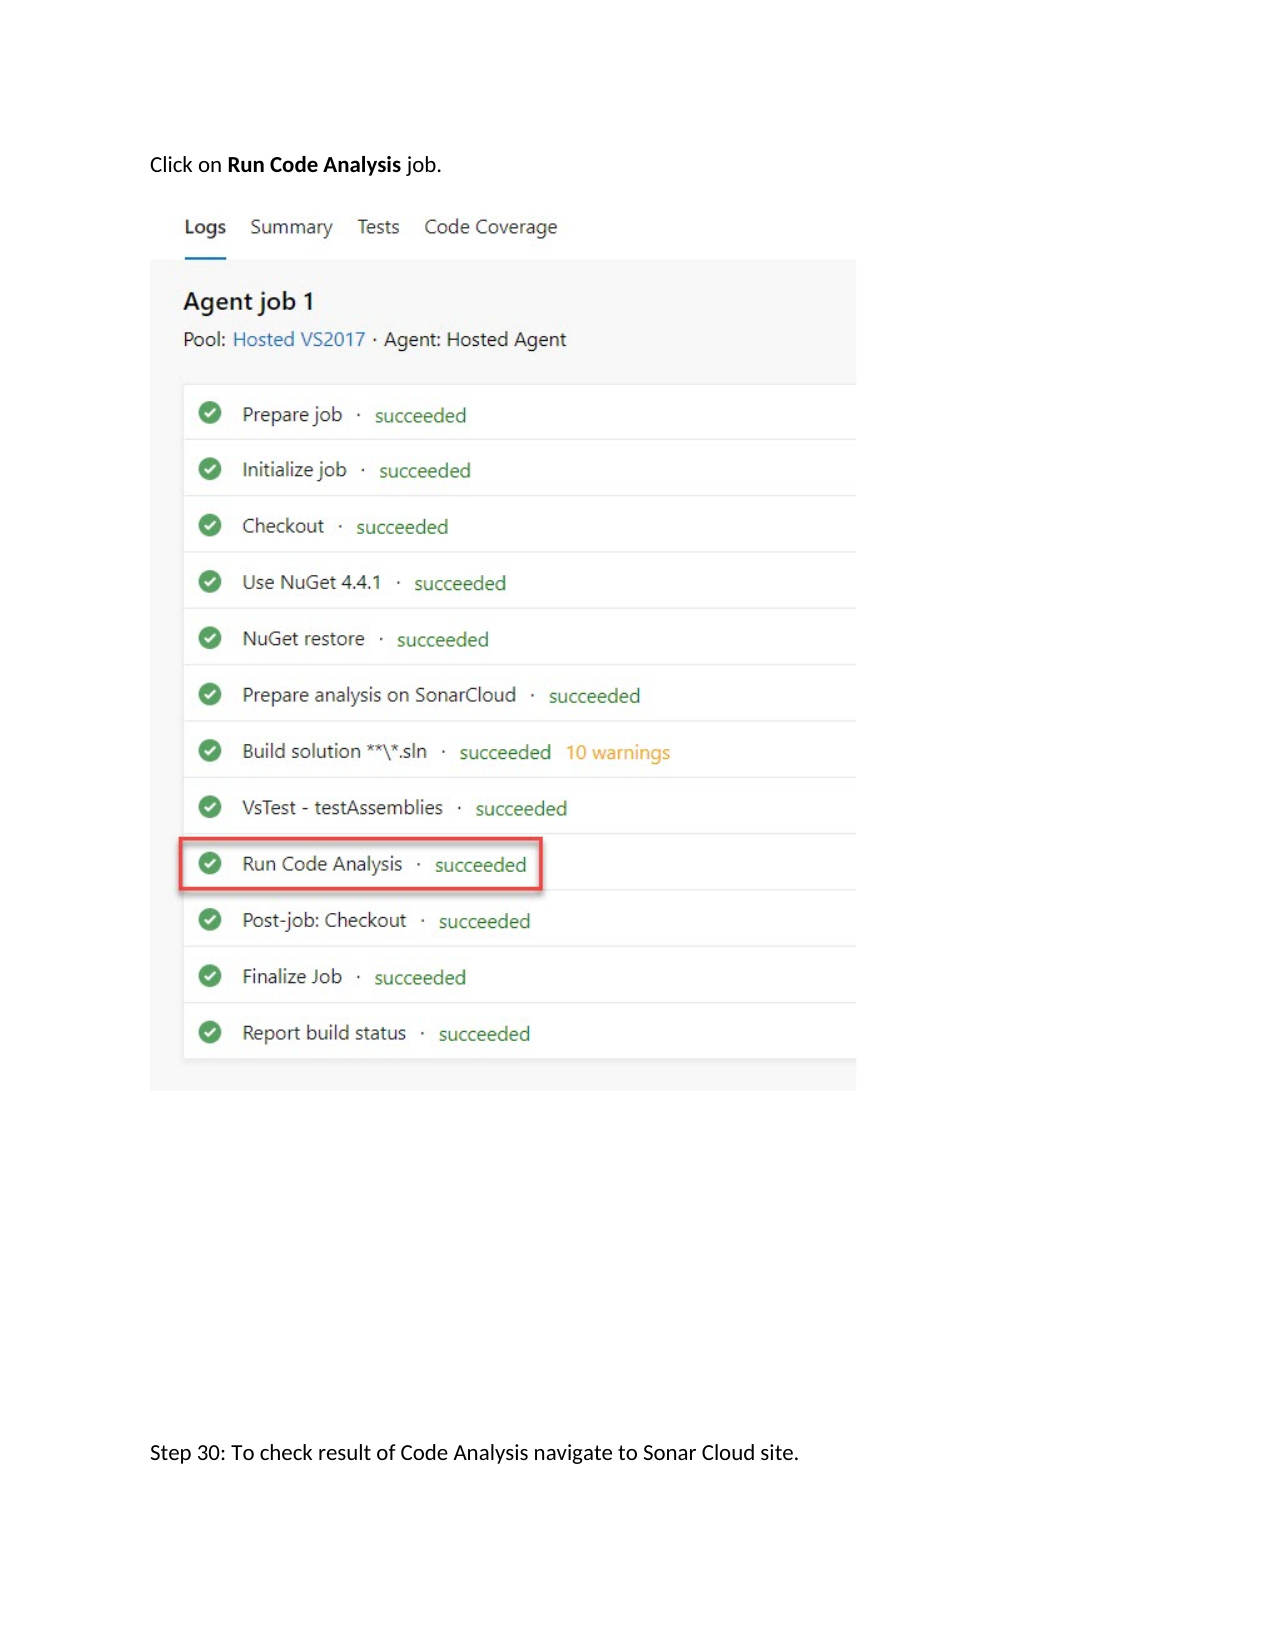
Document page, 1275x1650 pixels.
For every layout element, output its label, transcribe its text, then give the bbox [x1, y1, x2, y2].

picture [150, 196, 857, 1091]
text Click on Run Code Analysis job. [150, 150, 1125, 178]
text Step 30: To check result of Code Analysis navigate to Sonar Cloud site. [150, 1438, 1125, 1466]
